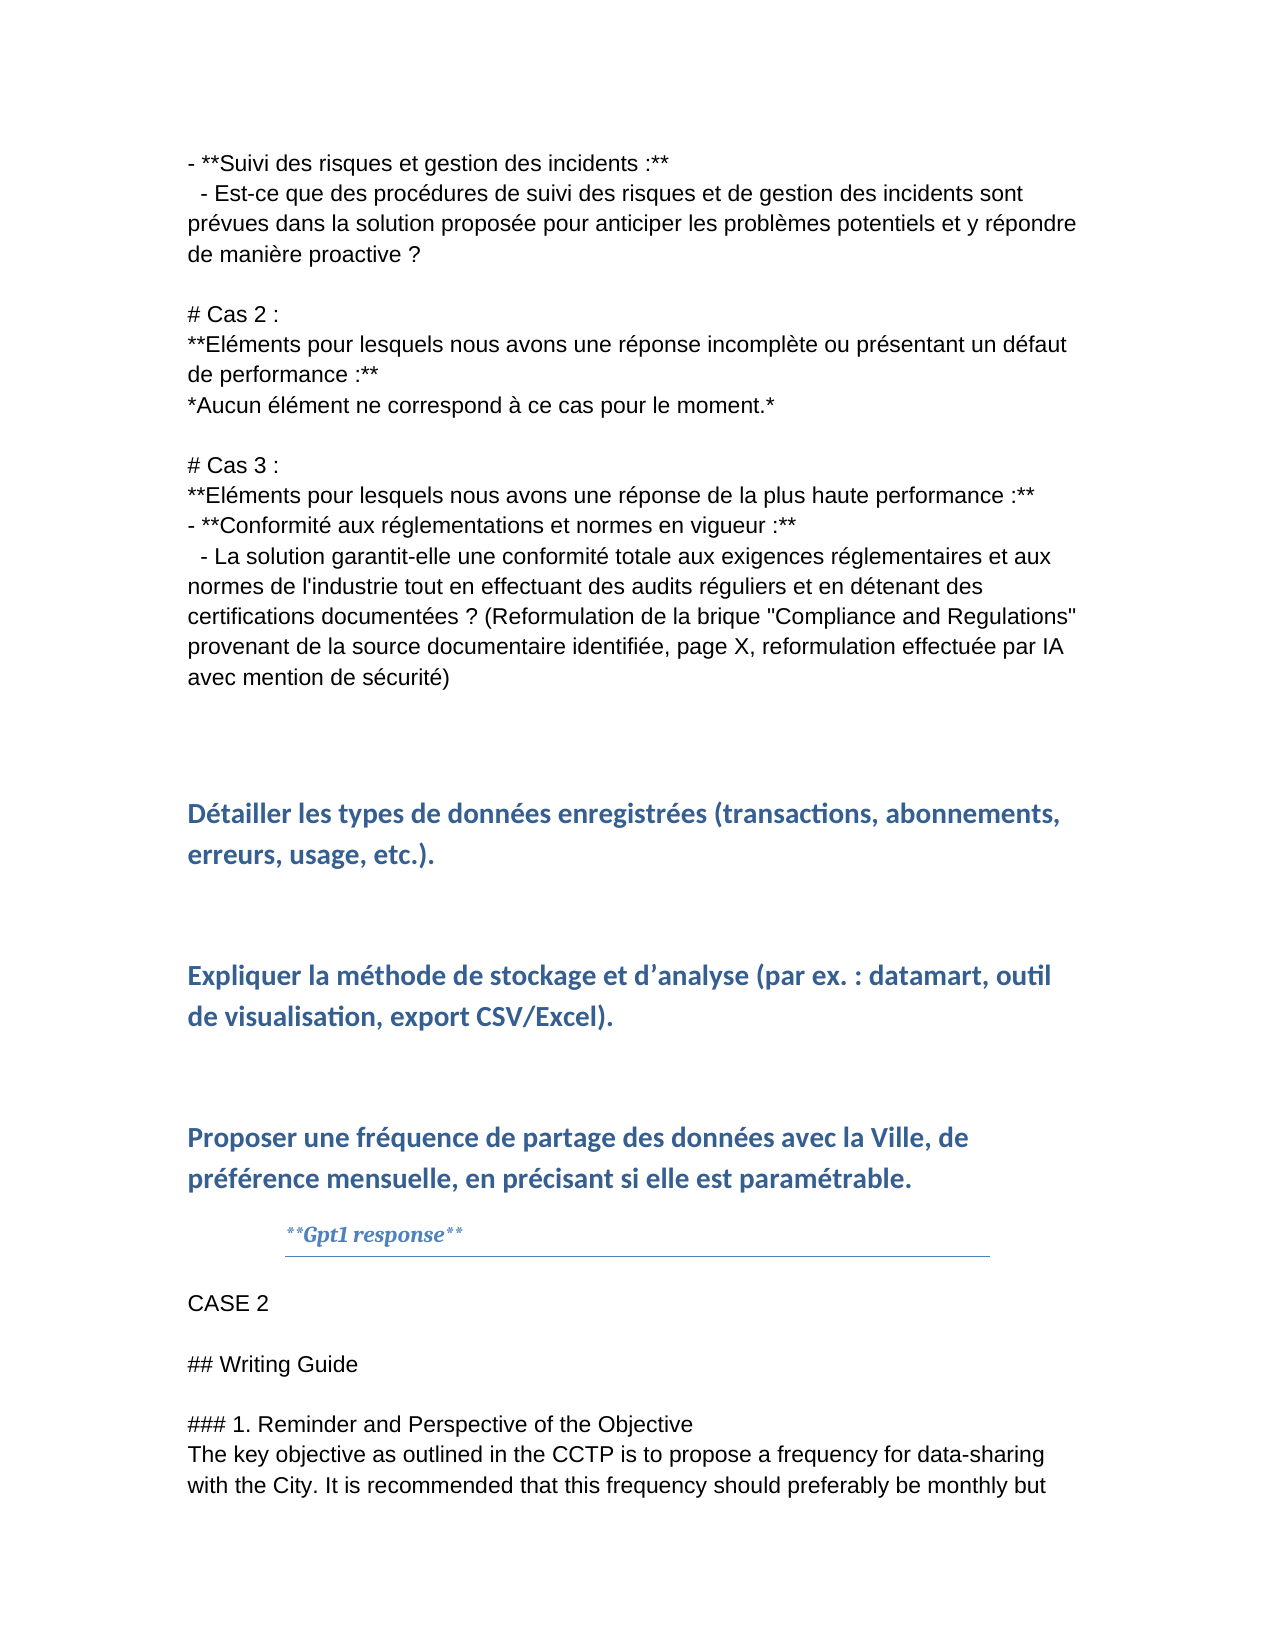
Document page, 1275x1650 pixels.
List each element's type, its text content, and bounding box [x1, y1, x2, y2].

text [187, 1290, 1087, 1498]
subtitle Expliquer la méthode de stockage et d’analyse (par ex. : datamart, outil de visualisation, export CSV/Excel). [187, 957, 1087, 1033]
subtitle Détailler les types de données enregistrées (transactions, abonnements, erreurs, usage, etc.). [187, 795, 1087, 871]
subtitle Proposer une fréquence de partage des données avec la Ville, de préférence mensuelle, en précisant si elle est paramétrable. [187, 1119, 1087, 1196]
text **Gpt1 response** [285, 1222, 990, 1256]
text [187, 150, 1087, 690]
